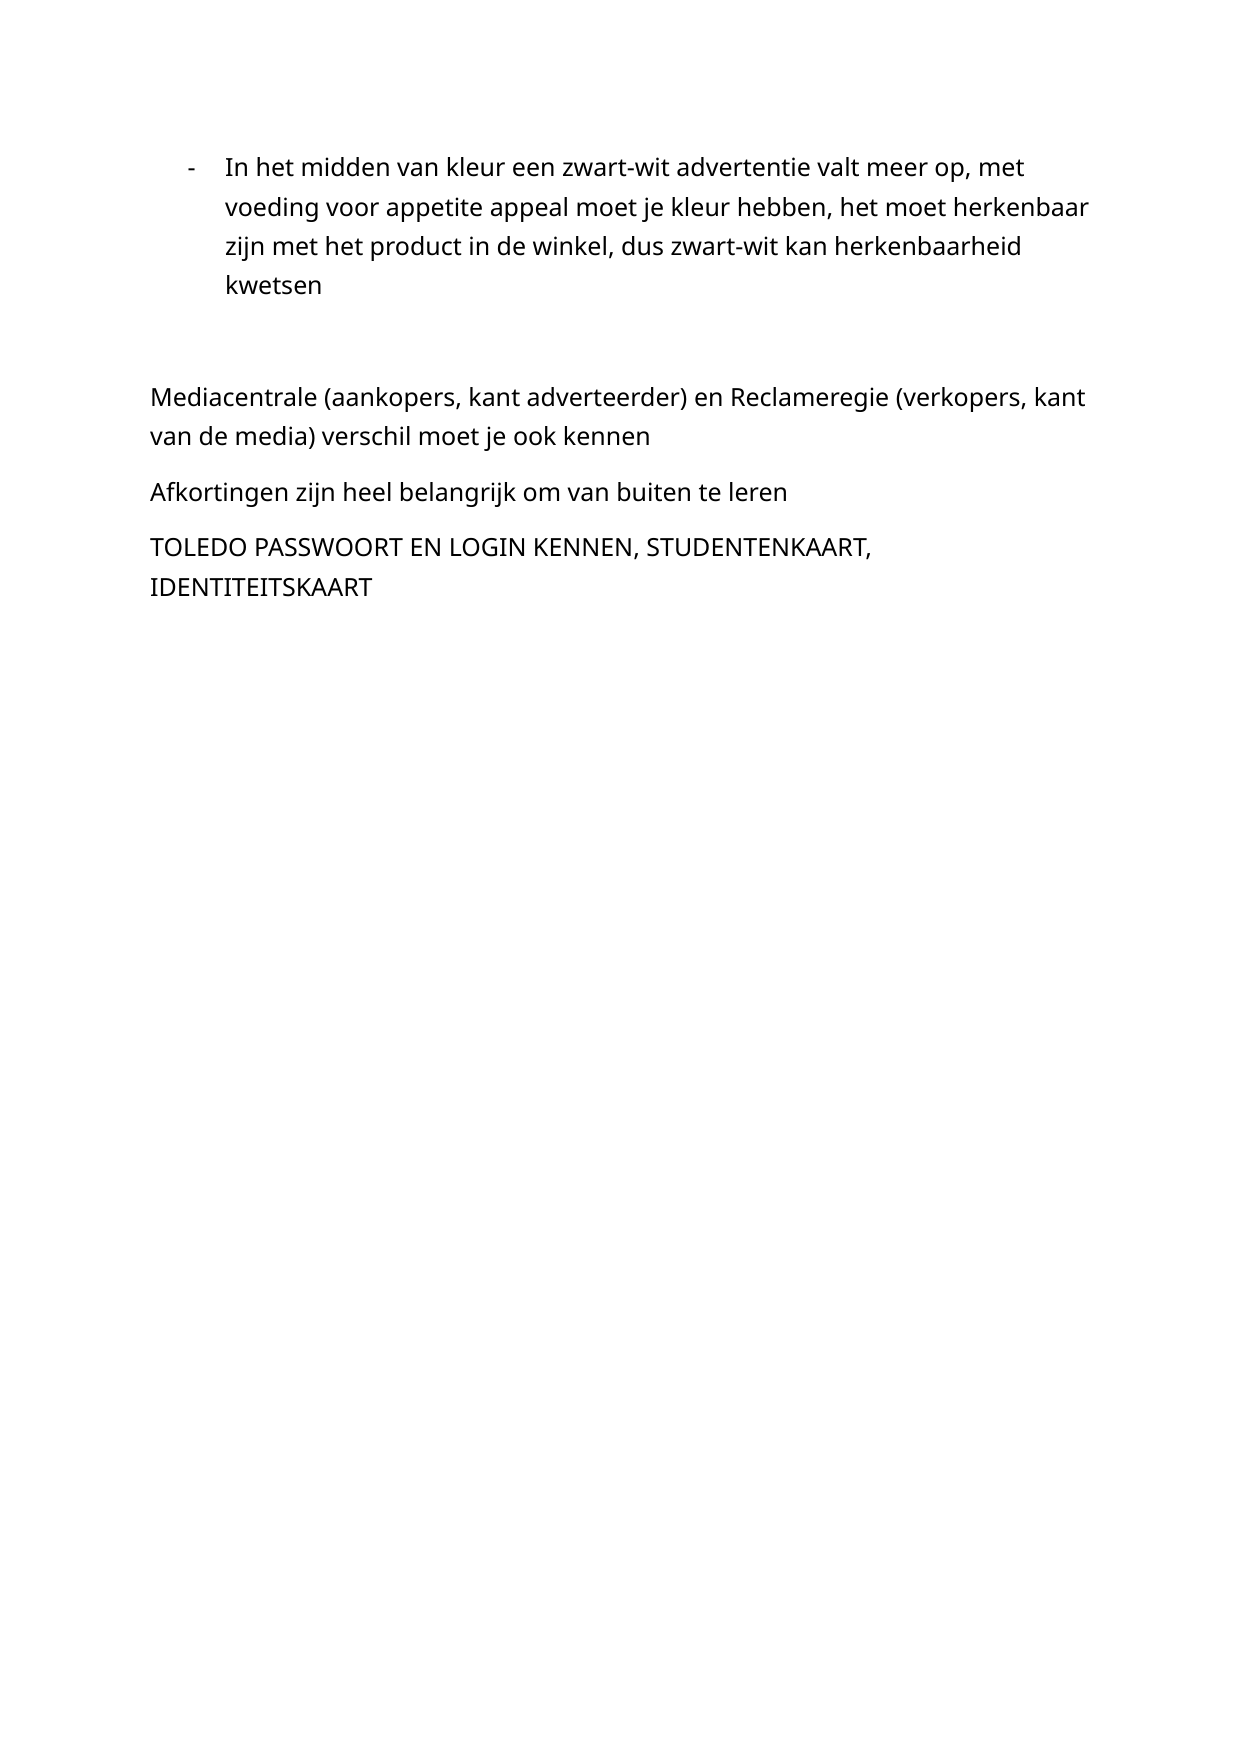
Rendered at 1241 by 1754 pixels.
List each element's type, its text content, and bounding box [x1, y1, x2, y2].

list In het midden van kleur een zwart-wit advertentie valt meer op, met voeding voor appetite appeal moet je kleur hebben, het moet herkenbaar zijn met het product in de winkel, dus zwart-wit kan herkenbaarheid kwetsen [187, 150, 1090, 302]
text TOLEDO PASSWOORT EN LOGIN KENNEN, STUDENTENKAART, IDENTITEITSKAART [150, 530, 1090, 603]
text Mediacentrale (aankopers, kant adverteerder) en Reclameregie (verkopers, kant van de media) verschil moet je ook kennen [150, 379, 1090, 452]
text Afkortingen zijn heel belangrijk om van buiten te leren [150, 474, 1090, 508]
